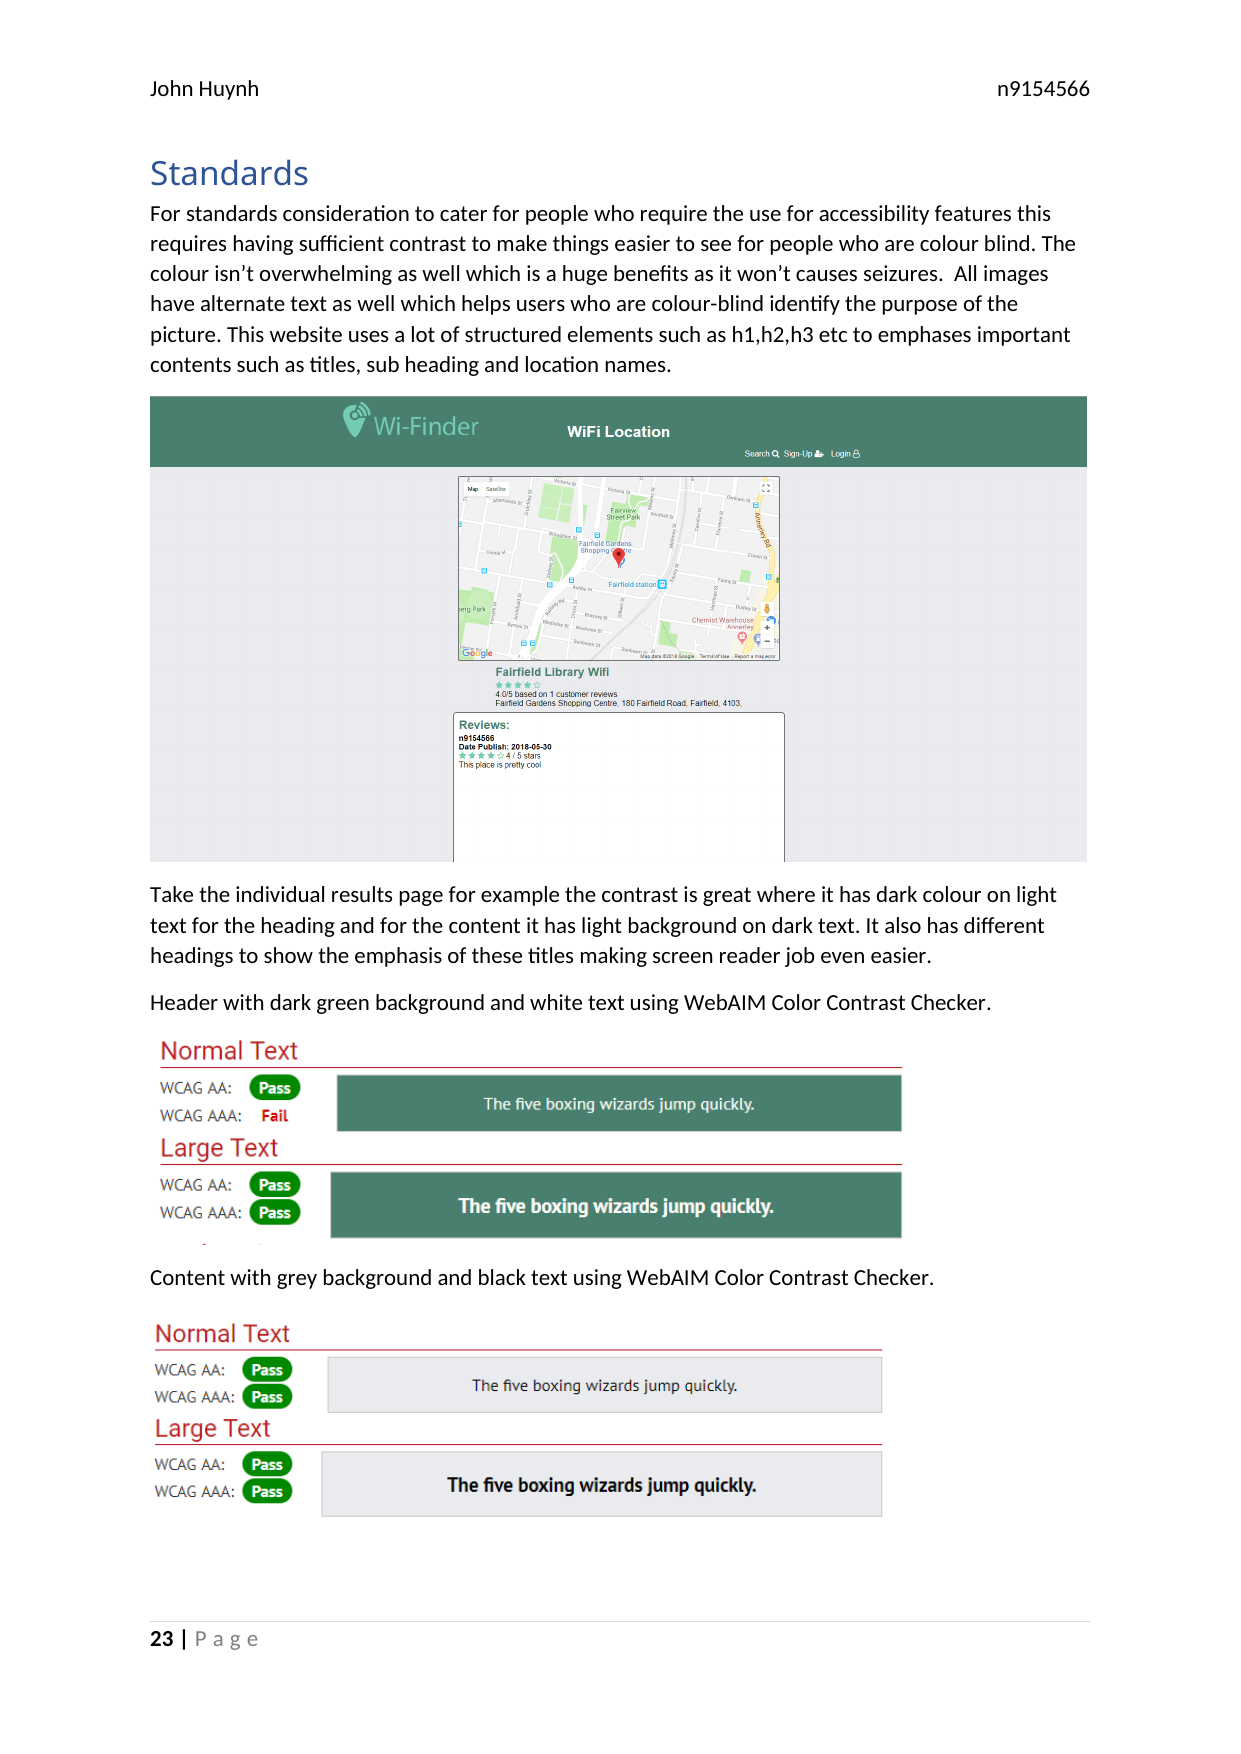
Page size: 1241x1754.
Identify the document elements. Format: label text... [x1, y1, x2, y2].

subtitle Standards [150, 150, 1090, 195]
text Take the individual results page for example the contrast is great where it has dark colour on light text for the heading and for the content it has light background on dark text. It also has different headings to show the emphasis of these titles making screen reader job even easier. [150, 881, 1090, 969]
text Header with dark green background and white text using WebAIM Color Contrast Checker. [150, 988, 1090, 1016]
picture [150, 1310, 902, 1522]
picture [150, 396, 1087, 862]
picture [150, 1034, 916, 1245]
text For standards consideration to cater for people who require the use for accessibility features this requires having sufficient contrast to make things easier to see for people who are colour blind. The colour isn’t overwhelming as well which is a huge benefits as it won’t causes seizures. All images have alternate text as well which helps users who are colour-blind identify the purpose of the picture. This website uses a lot of structured elements such as h1,h2,h3 etc to emphases important contents such as titles, sub heading and location names. [150, 199, 1090, 378]
text Content with grey background and black text using WebAIM Color Contrast Checker. [150, 1263, 1090, 1291]
